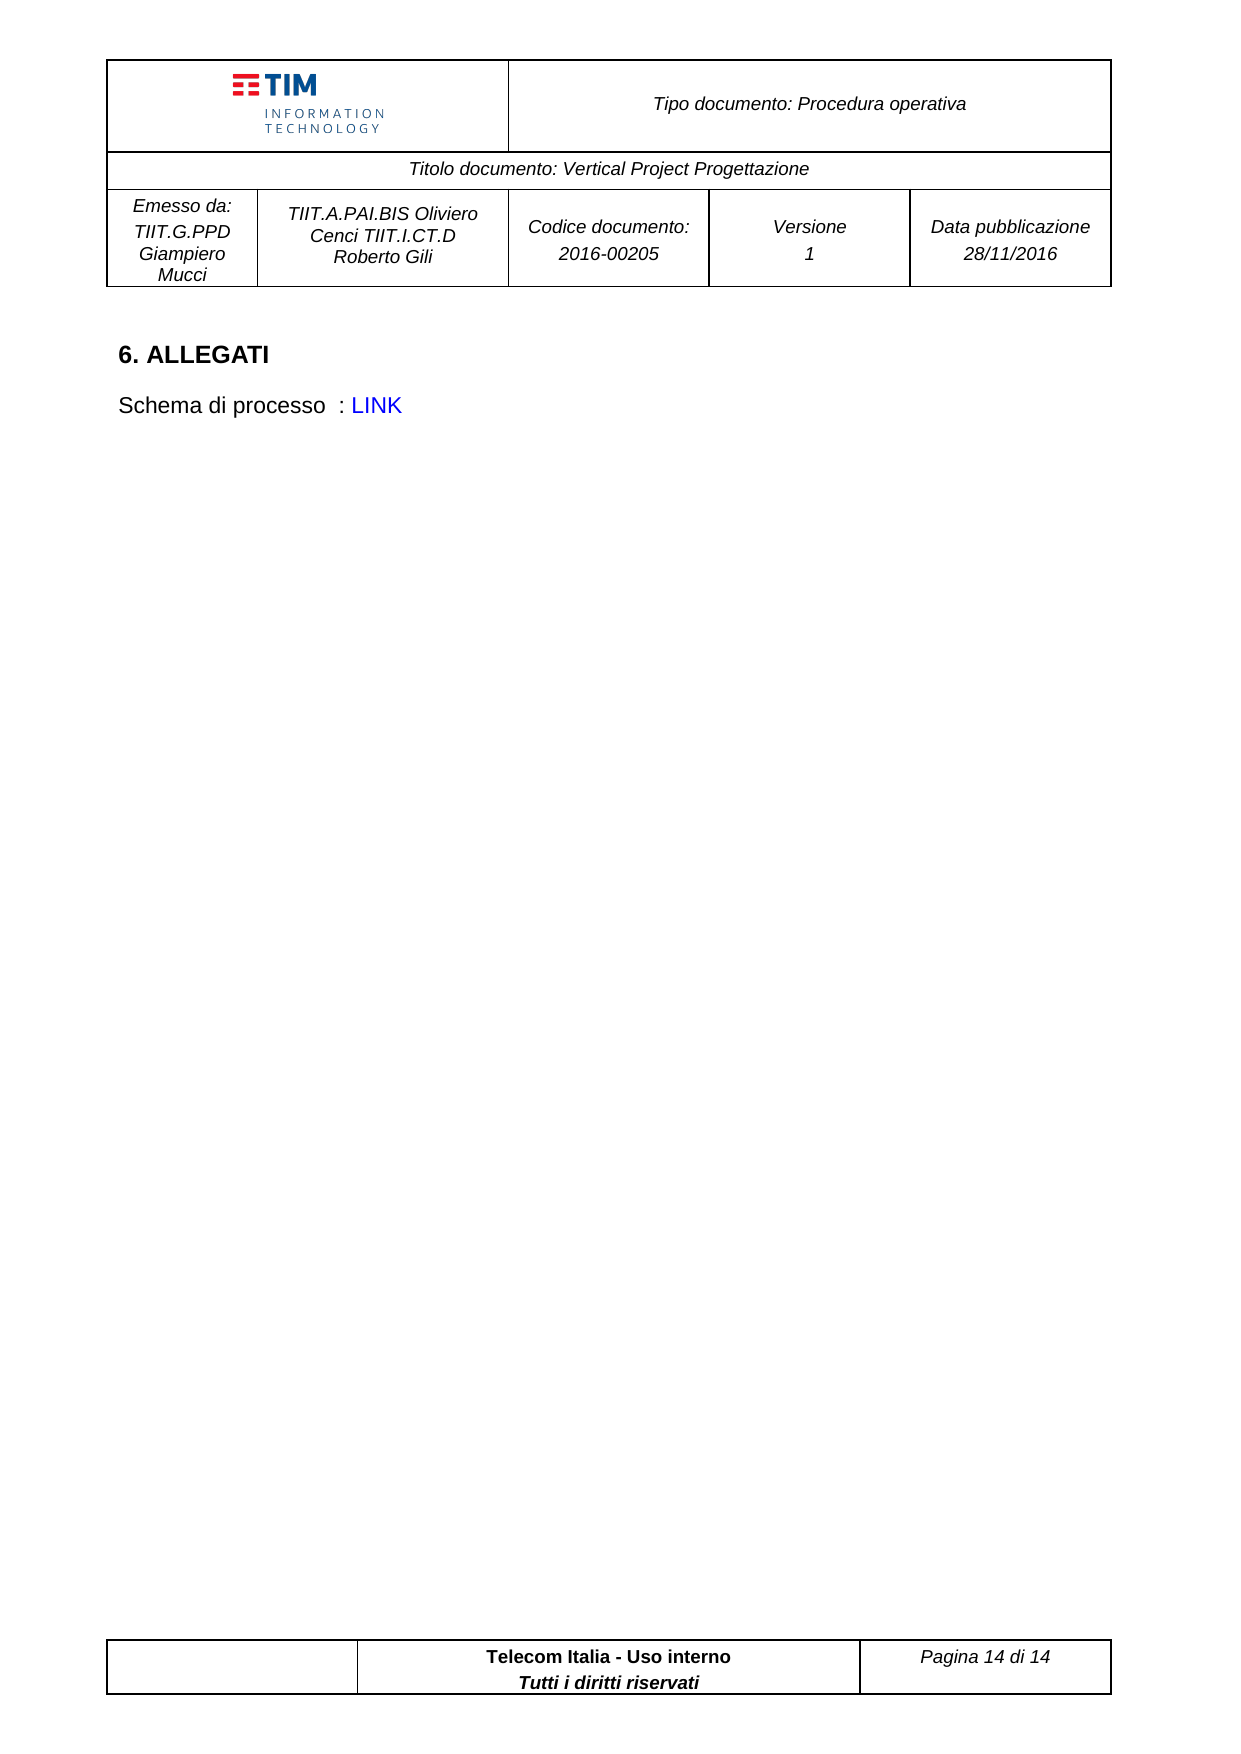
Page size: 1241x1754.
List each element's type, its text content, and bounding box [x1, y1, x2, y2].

picture [180, 65, 435, 142]
subtitle ALLEGATI [118, 339, 1122, 368]
text Schema di processo : LINK [118, 392, 1122, 418]
